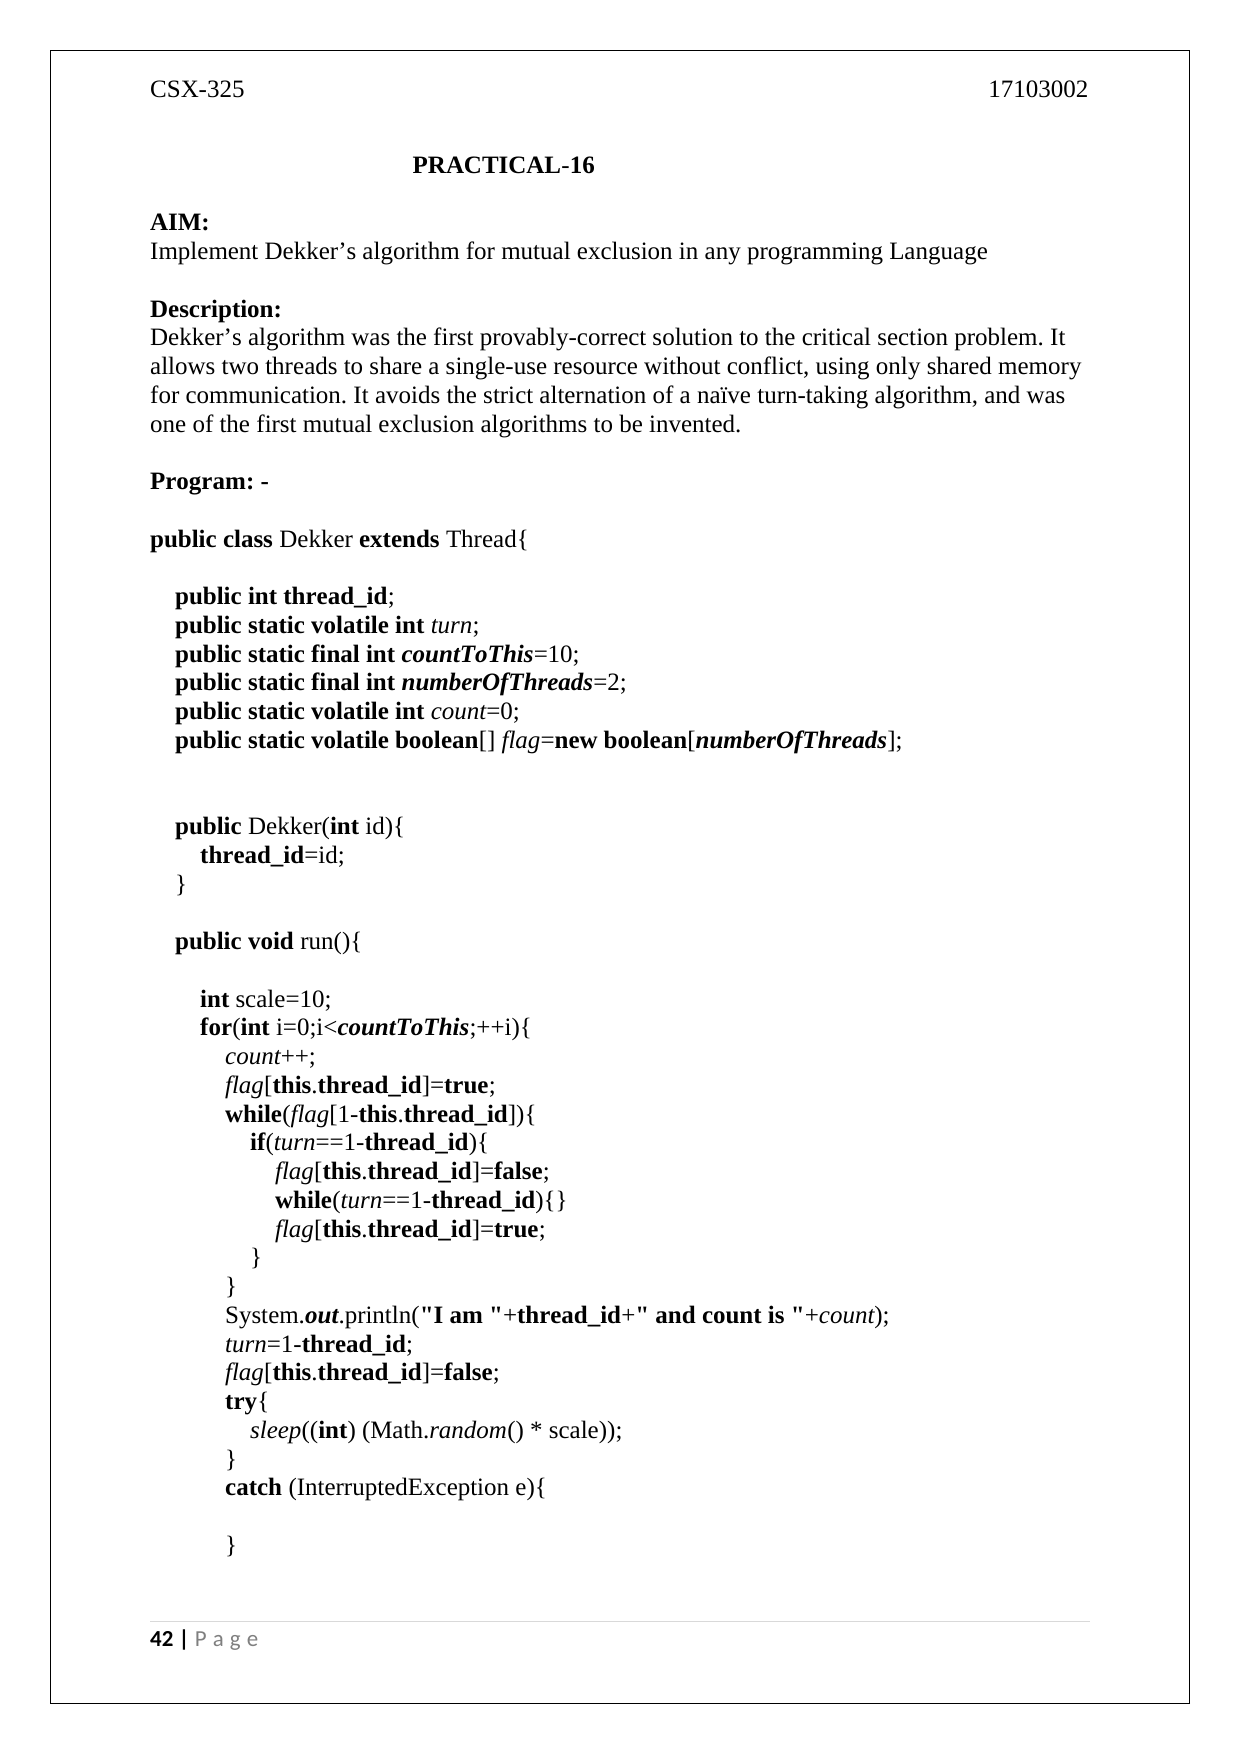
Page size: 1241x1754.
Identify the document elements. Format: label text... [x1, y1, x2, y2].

text Program: - [150, 466, 1090, 495]
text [150, 524, 1090, 1587]
text Dekker’s algorithm was the first provably-correct solution to the critical section problem. It allows two threads to share a single-use resource without conflict, using only shared memory for communication. It avoids the strict alternation of a naïve turn-taking algorithm, and was one of the first mutual exclusion algorithms to be invented. [150, 322, 1090, 437]
text Description: [150, 294, 1090, 322]
text Implement Dekker’s algorithm for mutual exclusion in any programming Language [150, 236, 1090, 265]
text AIM: [150, 207, 1090, 236]
text PRACTICAL-16 [150, 150, 1090, 179]
